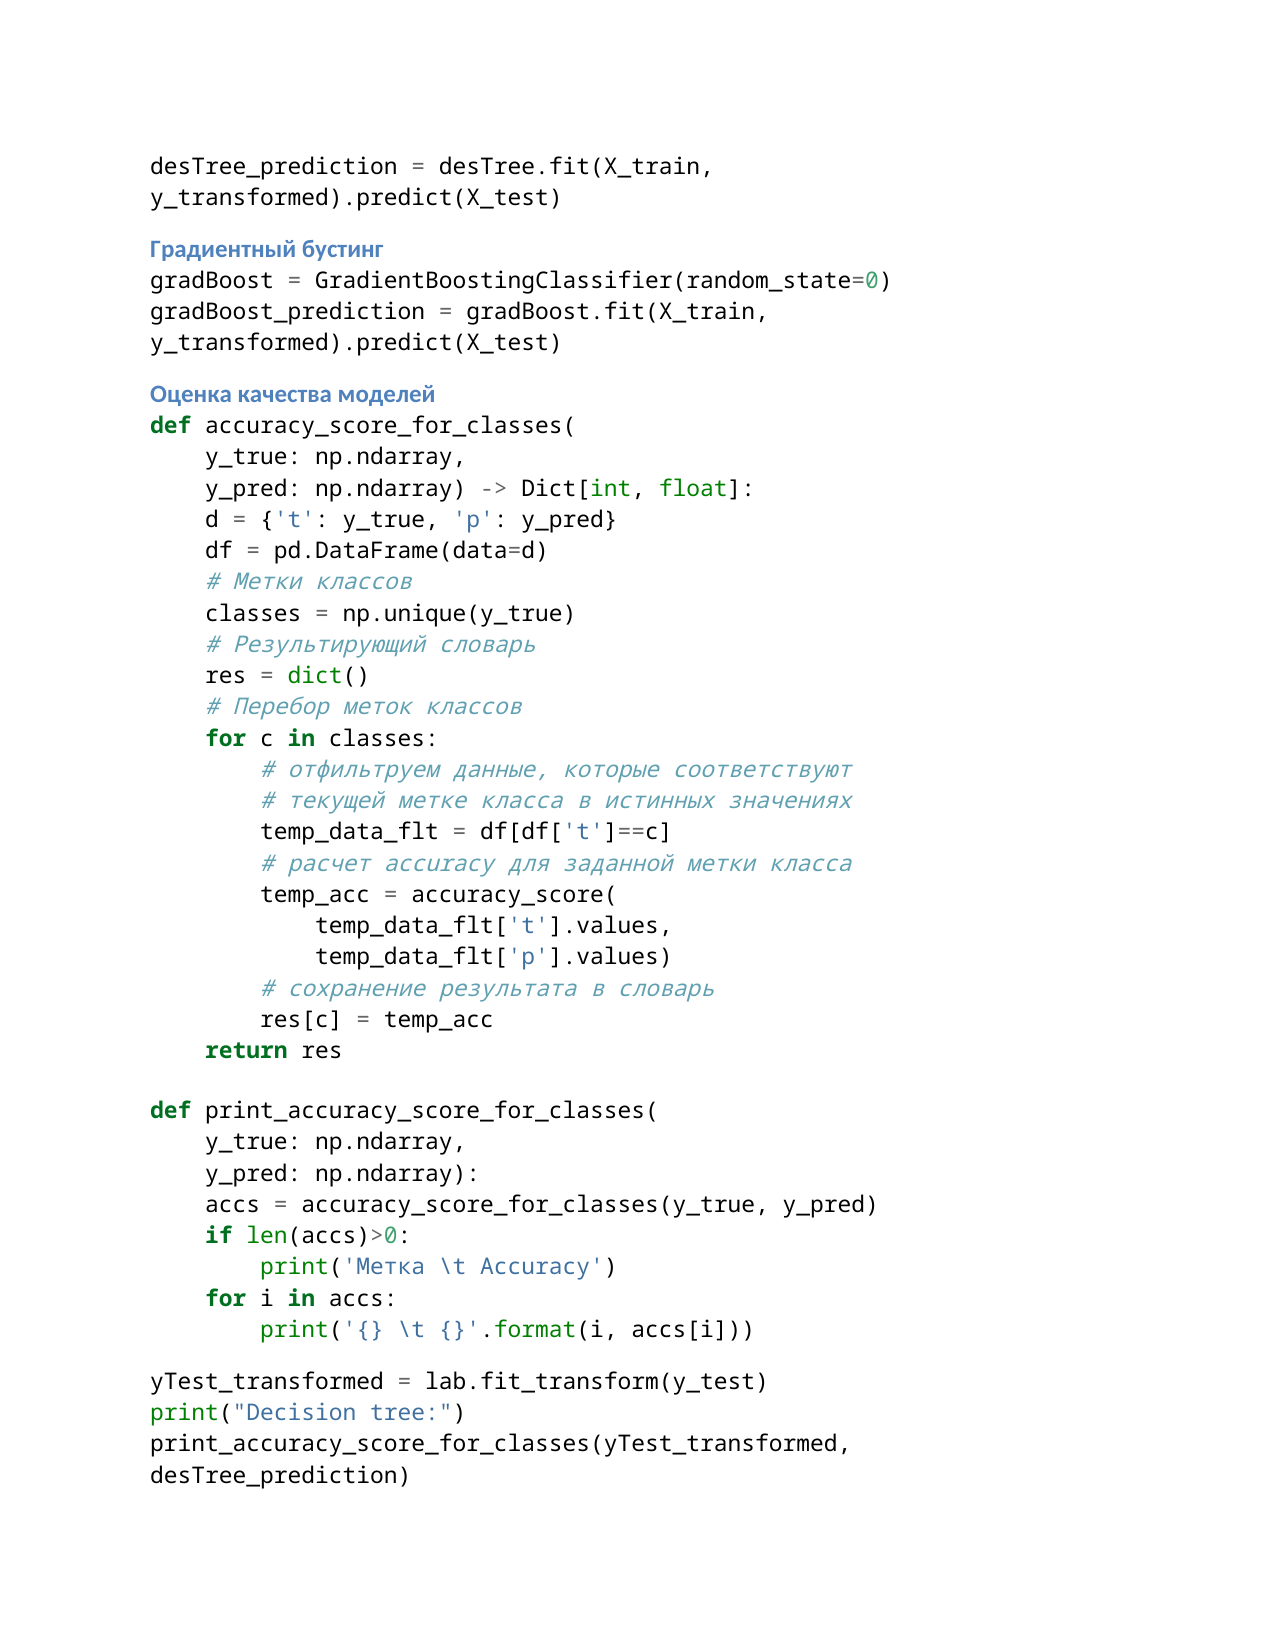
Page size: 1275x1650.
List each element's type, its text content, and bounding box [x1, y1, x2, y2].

text gradBoost = GradientBoostingClassifier(random_state=0) gradBoost_prediction = gradBoost.fit(X_train, y_transformed).predict(X_test) [150, 264, 1125, 358]
subtitle Градиентный бустинг [150, 233, 1125, 264]
text def accuracy_score_for_classes( y_true: np.ndarray, y_pred: np.ndarray) -> Dict[int, float]: d = {'t': y_true, 'p': y_pred} df = pd.DataFrame(data=d) # Метки классов classes = np.unique(y_true) # Результирующий словарь res = dict() # Перебор меток классов for c in classes: # отфильтруем данные, которые соответствуют # текущей метке класса в истинных значениях temp_data_flt = df[df['t']==c] # расчет accuracy для заданной метки класса temp_acc = accuracy_score( temp_data_flt['t'].values, temp_data_flt['p'].values) # сохранение результата в словарь res[c] = temp_acc return res def print_accuracy_score_for_classes( y_true: np.ndarray, y_pred: np.ndarray): accs = accuracy_score_for_classes(y_true, y_pred) if len(accs)>0: print('Метка \t Accuracy') for i in accs: print('{} \t {}'.format(i, accs[i])) [150, 409, 1125, 1344]
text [150, 150, 1125, 212]
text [150, 1365, 1125, 1490]
subtitle Оценка качества моделей [150, 378, 1125, 409]
